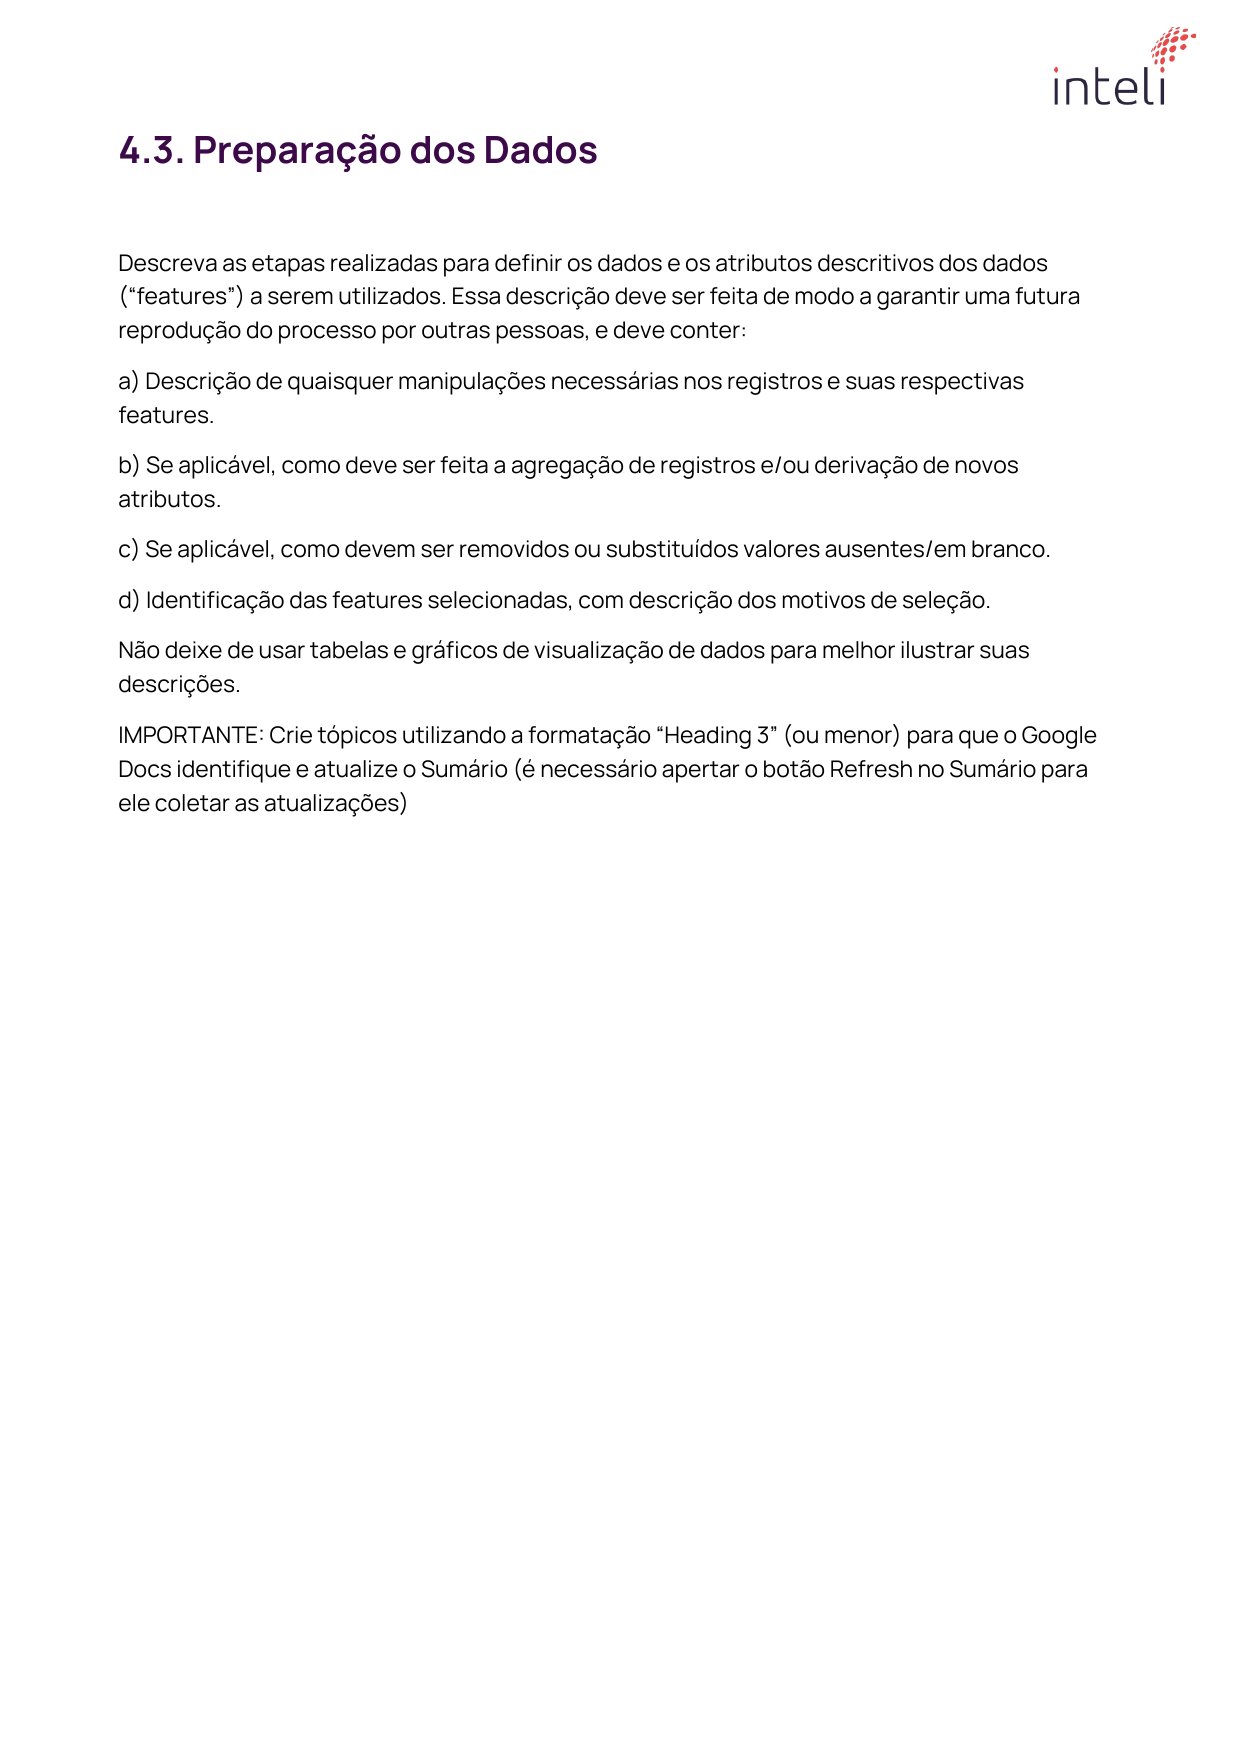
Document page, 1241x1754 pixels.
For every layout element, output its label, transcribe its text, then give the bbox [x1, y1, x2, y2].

text b) Se aplicável, como deve ser feita a agregação de registros e/ou derivação de novos atributos. [118, 449, 1122, 514]
text d) Identificação das features selecionadas, com descrição dos motivos de seleção. [118, 584, 1122, 615]
text 4.3. Preparação dos Dados [118, 124, 1122, 175]
text a) Descrição de quaisquer manipulações necessárias nos registros e suas respectivas features. [118, 365, 1122, 430]
text IMPORTANTE: Crie tópicos utilizando a formatação “Heading 3” (ou menor) para que o Google Docs identifique e atualize o Sumário (é necessário apertar o botão Refresh no Sumário para ele coletar as atualizações) [118, 719, 1122, 818]
text Não deixe de usar tabelas e gráficos de visualização de dados para melhor ilustrar suas descrições. [118, 634, 1122, 700]
text Descreva as etapas realizadas para definir os dados e os atributos descritivos dos dados (“features”) a serem utilizados. Essa descrição deve ser feita de modo a garantir uma futura reprodução do processo por outras pessoas, e deve conter: [118, 246, 1122, 346]
text c) Se aplicável, como devem ser removidos ou substituídos valores ausentes/em branco. [118, 533, 1122, 565]
picture [1054, 27, 1197, 105]
